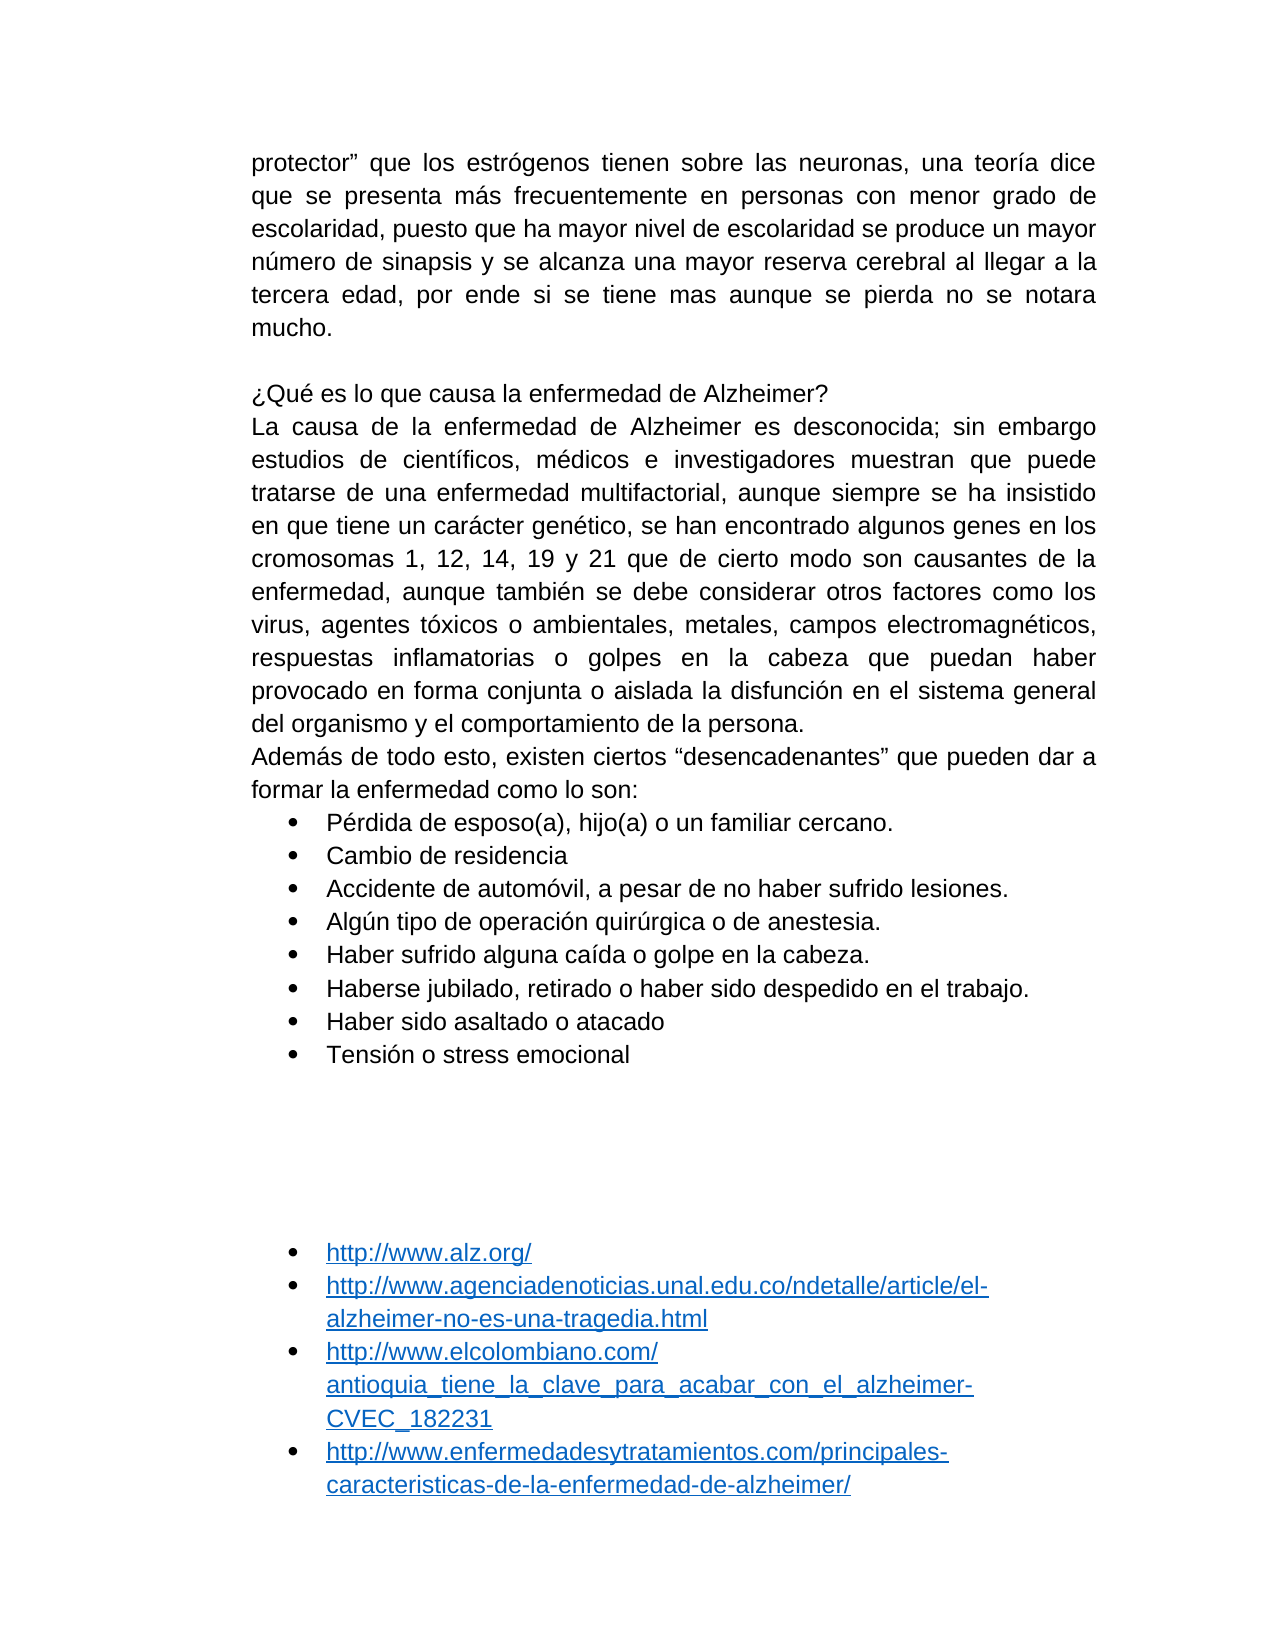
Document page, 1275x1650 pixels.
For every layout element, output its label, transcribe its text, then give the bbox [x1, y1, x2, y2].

list Algún tipo de operación quirúrgica o de anestesia. [288, 907, 1098, 936]
list Cambio de residencia [288, 841, 1098, 870]
list Haberse jubilado, retirado o haber sido despedido en el trabajo. [288, 974, 1098, 1002]
list Pérdida de esposo(a), hijo(a) o un familiar cercano. [288, 808, 1098, 837]
text La causa de la enfermedad de Alzheimer es desconocida; sin embargo estudios de científicos, médicos e investigadores muestran que puede tratarse de una enfermedad multifactorial, aunque siempre se ha insistido en que tiene un carácter genético, se han encontrado algunos genes en los cromosomas 1, 12, 14, 19 y 21 que de cierto modo son causantes de la enfermedad, aunque también se debe considerar otros factores como los virus, agentes tóxicos o ambientales, metales, campos electromagnéticos, respuestas inflamatorias o golpes en la cabeza que puedan haber provocado en forma conjunta o aislada la disfunción en el sistema general del organismo y el comportamiento de la persona. [251, 412, 1098, 738]
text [251, 148, 1098, 341]
list Haber sido asaltado o atacado [288, 1007, 1098, 1036]
list Tensión o stress emocional [288, 1040, 1098, 1069]
list http://www.enfermedadesytratamientos.com/principales-caracteristicas-de-la-enfermedad-de-alzheimer/ [288, 1437, 1098, 1498]
text Además de todo esto, existen ciertos “desencadenantes” que pueden dar a formar la enfermedad como lo son: [251, 742, 1098, 804]
list http://www.elcolombiano.com/antioquia_tiene_la_clave_para_acabar_con_el_alzheimer-CVEC_182231 [288, 1337, 1098, 1432]
list Haber sufrido alguna caída o golpe en la cabeza. [288, 941, 1098, 969]
list http://www.agenciadenoticias.unal.edu.co/ndetalle/article/el-alzheimer-no-es-una-tragedia.html [288, 1271, 1098, 1333]
list http://www.alz.org/ [288, 1238, 1098, 1267]
text ¿Qué es lo que causa la enfermedad de Alzheimer? [251, 379, 1098, 407]
list Accidente de automóvil, a pesar de no haber sufrido lesiones. [288, 874, 1098, 903]
